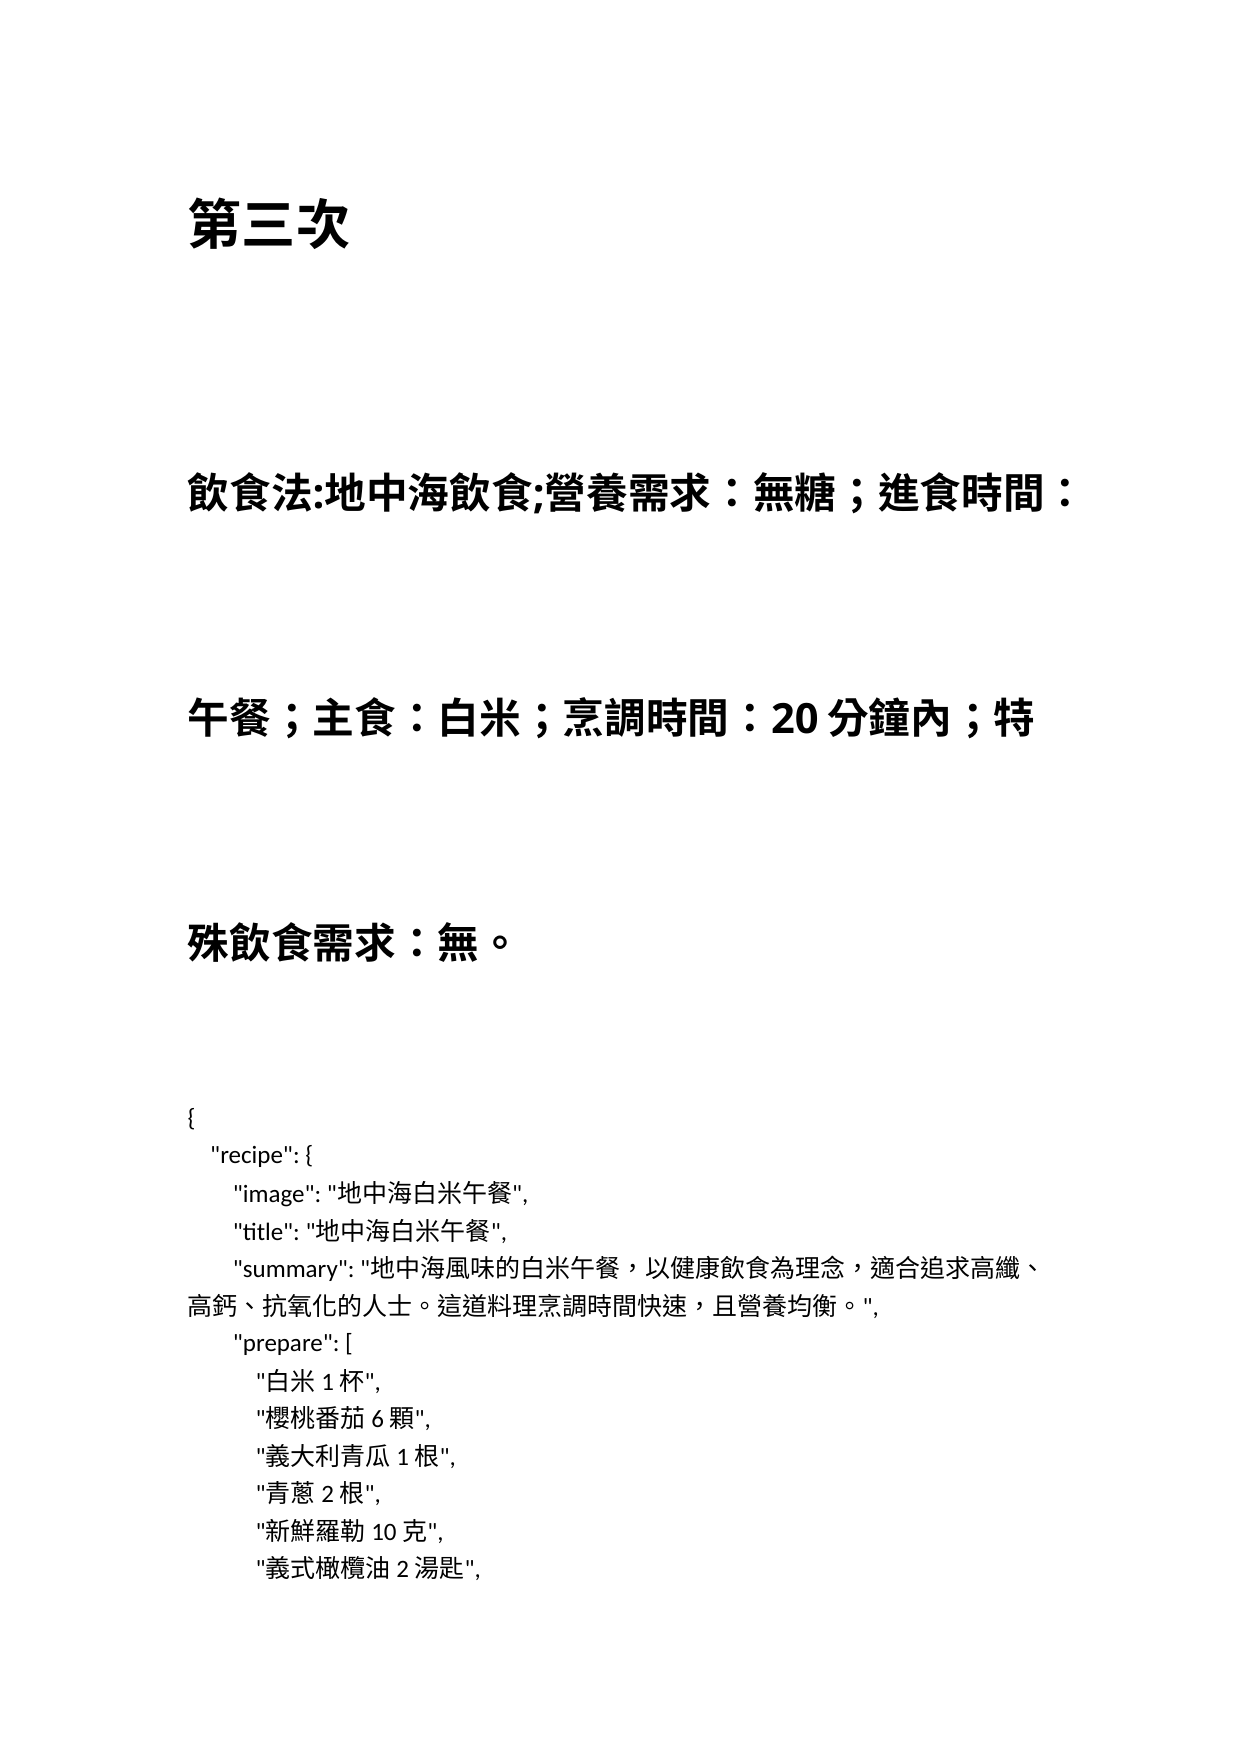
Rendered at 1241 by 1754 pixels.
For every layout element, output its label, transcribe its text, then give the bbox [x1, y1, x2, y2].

text "title": "地中海白米午餐", [187, 1211, 1053, 1248]
text "summary": "地中海風味的白米午餐，以健康飲食為理念，適合追求高纖、高鈣、抗氧化的人士。這道料理烹調時間快速，且營養均衡。", [187, 1248, 1053, 1323]
text "櫻桃番茄 6 顆", [187, 1398, 1053, 1436]
text "義大利青瓜 1 根", [187, 1436, 1053, 1473]
subtitle 飲食法:地中海飲食;營養需求：無糖；進食時間：午餐；主食：白米；烹調時間：20分鐘內；特殊飲食需求：無。 [187, 453, 1053, 978]
subtitle 第三次 [187, 164, 1053, 277]
text "新鮮羅勒 10 克", [187, 1511, 1053, 1548]
text "recipe": { [187, 1136, 1053, 1173]
text { [187, 1098, 1053, 1136]
text "義式橄欖油 2 湯匙", [187, 1548, 1053, 1586]
text "image": "地中海白米午餐", [187, 1173, 1053, 1211]
text "白米 1 杯", [187, 1361, 1053, 1398]
text "青蔥 2 根", [187, 1473, 1053, 1511]
text "prepare": [ [187, 1323, 1053, 1361]
